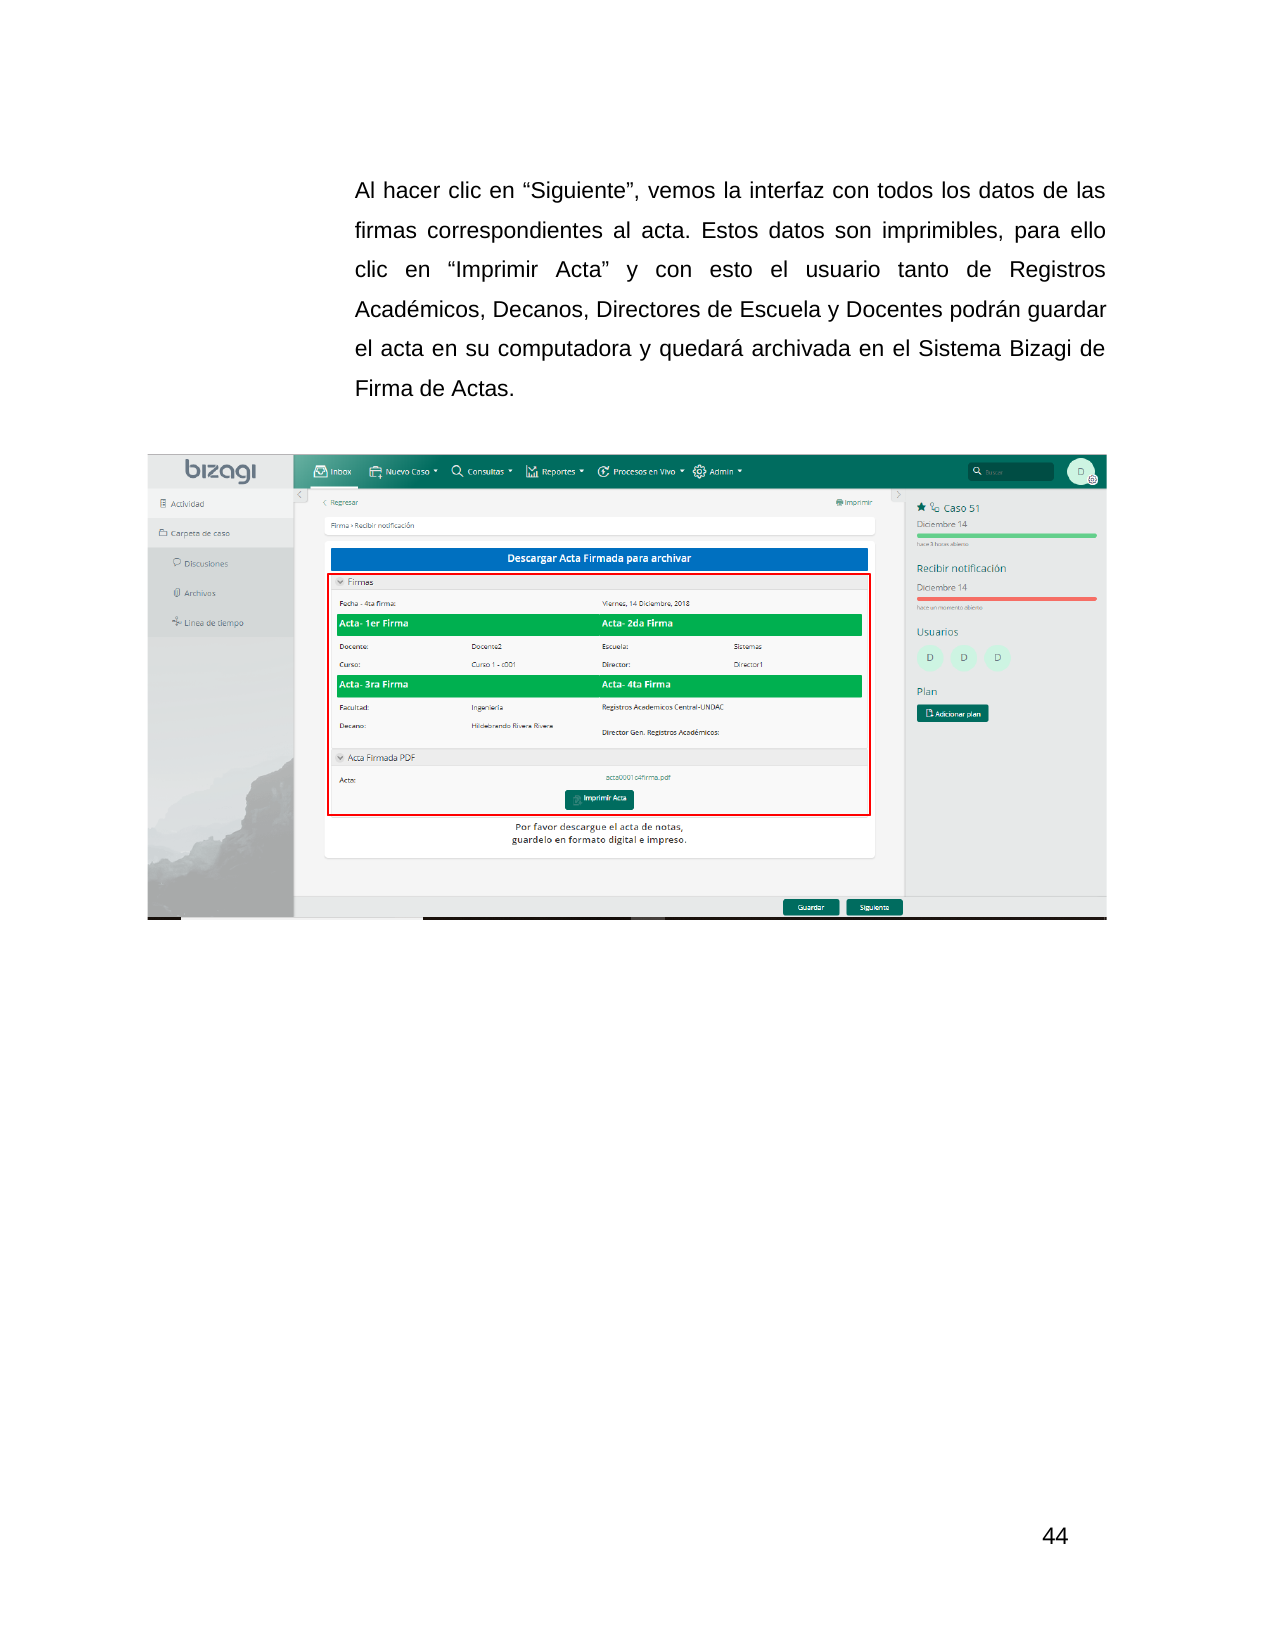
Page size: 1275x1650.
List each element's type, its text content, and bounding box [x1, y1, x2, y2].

list Al hacer clic en “Siguiente”, vemos la interfaz con todos los datos de las firmas correspondientes al acta. Estos datos son imprimibles, para ello clic en “Imprimir Acta” y con esto el usuario tanto de Registros Académicos, Decanos, Directores de Escuela y Docentes podrán guardar el acta en su computadora y quedará archivada en el Sistema Bizagi de Firma de Actas. [354, 177, 1107, 401]
picture [147, 453, 1107, 920]
